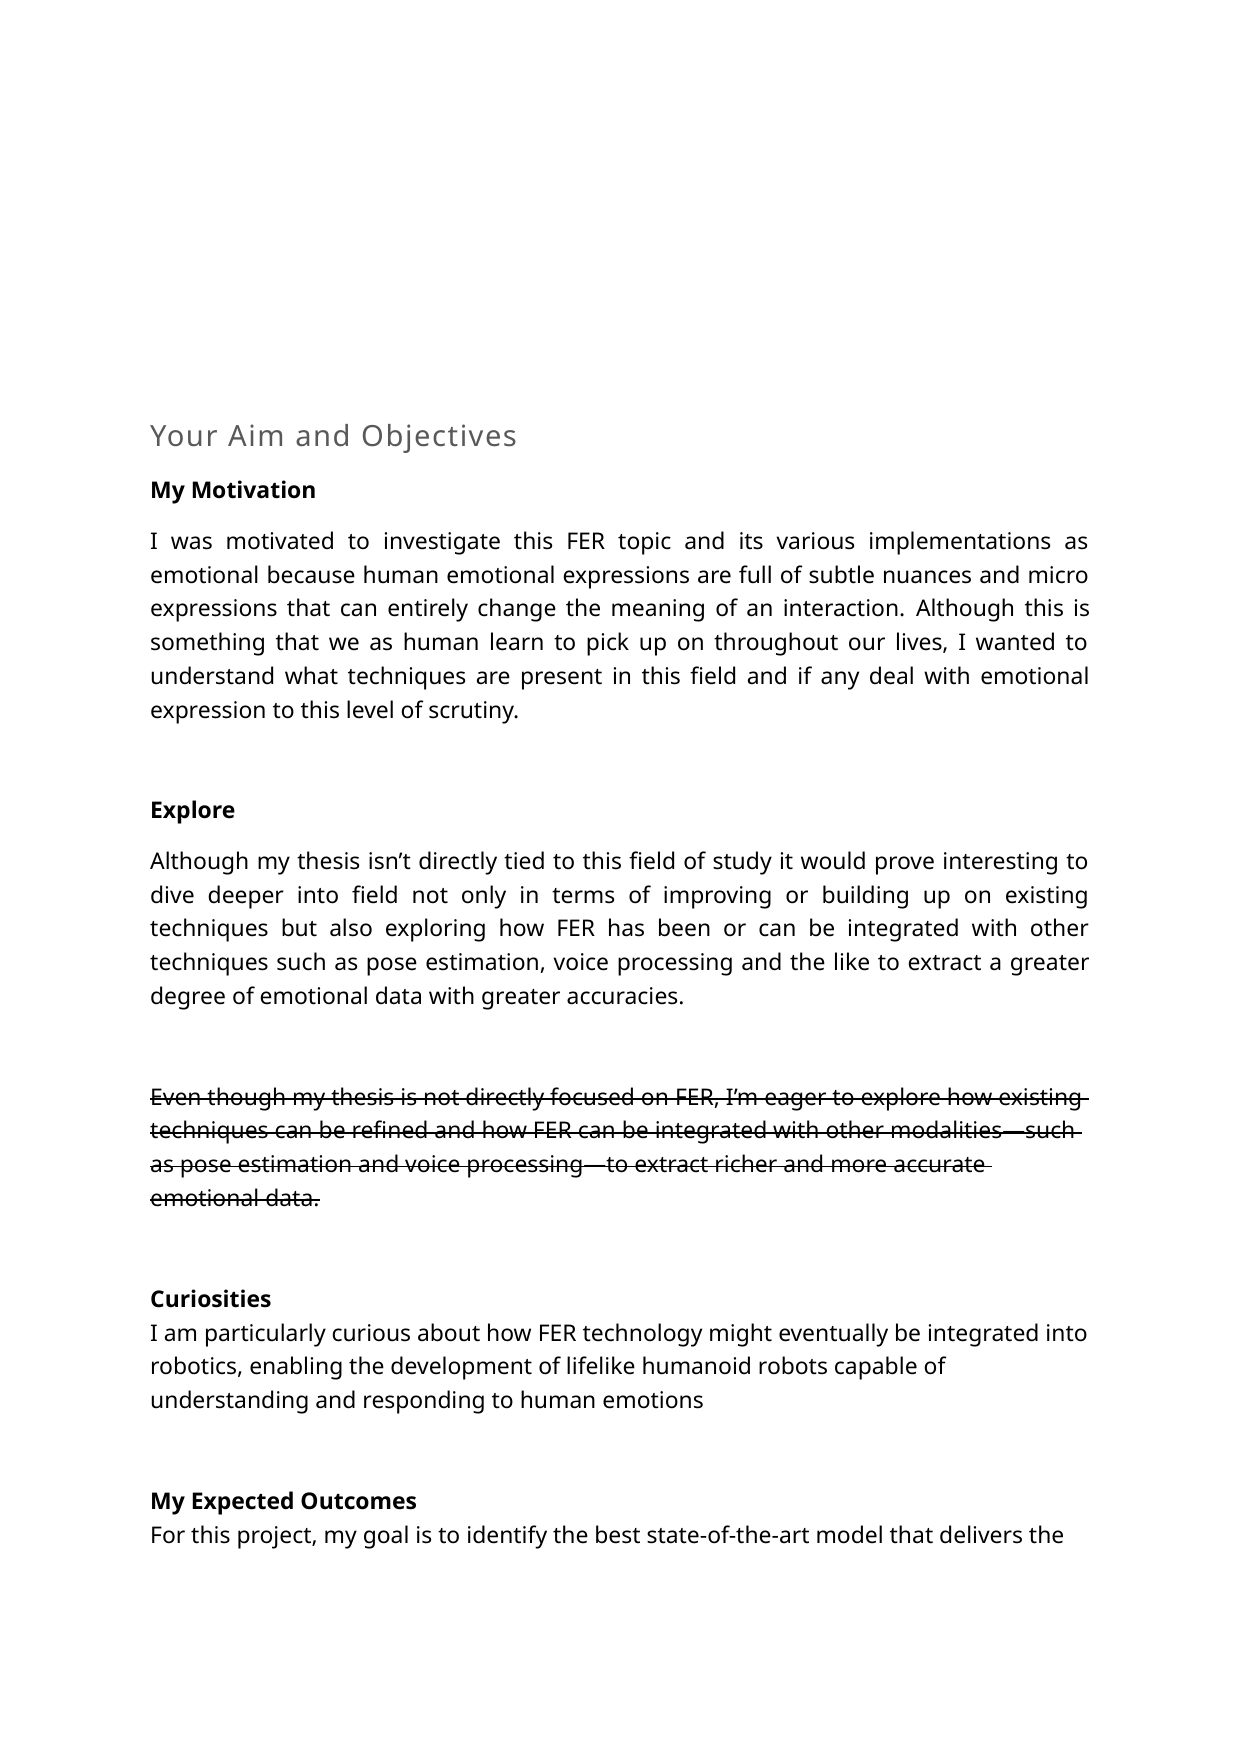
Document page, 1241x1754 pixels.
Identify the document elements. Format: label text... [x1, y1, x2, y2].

subtitle Your Aim and Objectives [150, 415, 1090, 455]
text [150, 1485, 1090, 1550]
text Even though my thesis is not directly focused on FER, I’m eager to explore how existing techniques can be refined and how FER can be integrated with other modalities—such as pose estimation and voice processing—to extract richer and more accurate emotional data. [150, 1081, 1090, 1213]
text Explore [150, 794, 1090, 826]
text I was motivated to investigate this FER topic and its various implementations as emotional because human emotional expressions are full of subtle nuances and micro expressions that can entirely change the meaning of an interaction. Although this is something that we as human learn to pick up on throughout our lives, I wanted to understand what techniques are present in this field and if any deal with emotional expression to this level of scrutiny. [150, 525, 1090, 725]
text My Motivation [150, 474, 1090, 506]
text Although my thesis isn’t directly tied to this field of study it would prove interesting to dive deeper into field not only in terms of improving or building up on existing techniques but also exploring how FER has been or can be integrated with other techniques such as pose estimation, voice processing and the like to extract a greater degree of emotional data with greater accuracies. [150, 845, 1090, 1011]
text Curiosities I am particularly curious about how FER technology might eventually be integrated into robotics, enabling the development of lifelike humanoid robots capable of understanding and responding to human emotions [150, 1283, 1090, 1415]
